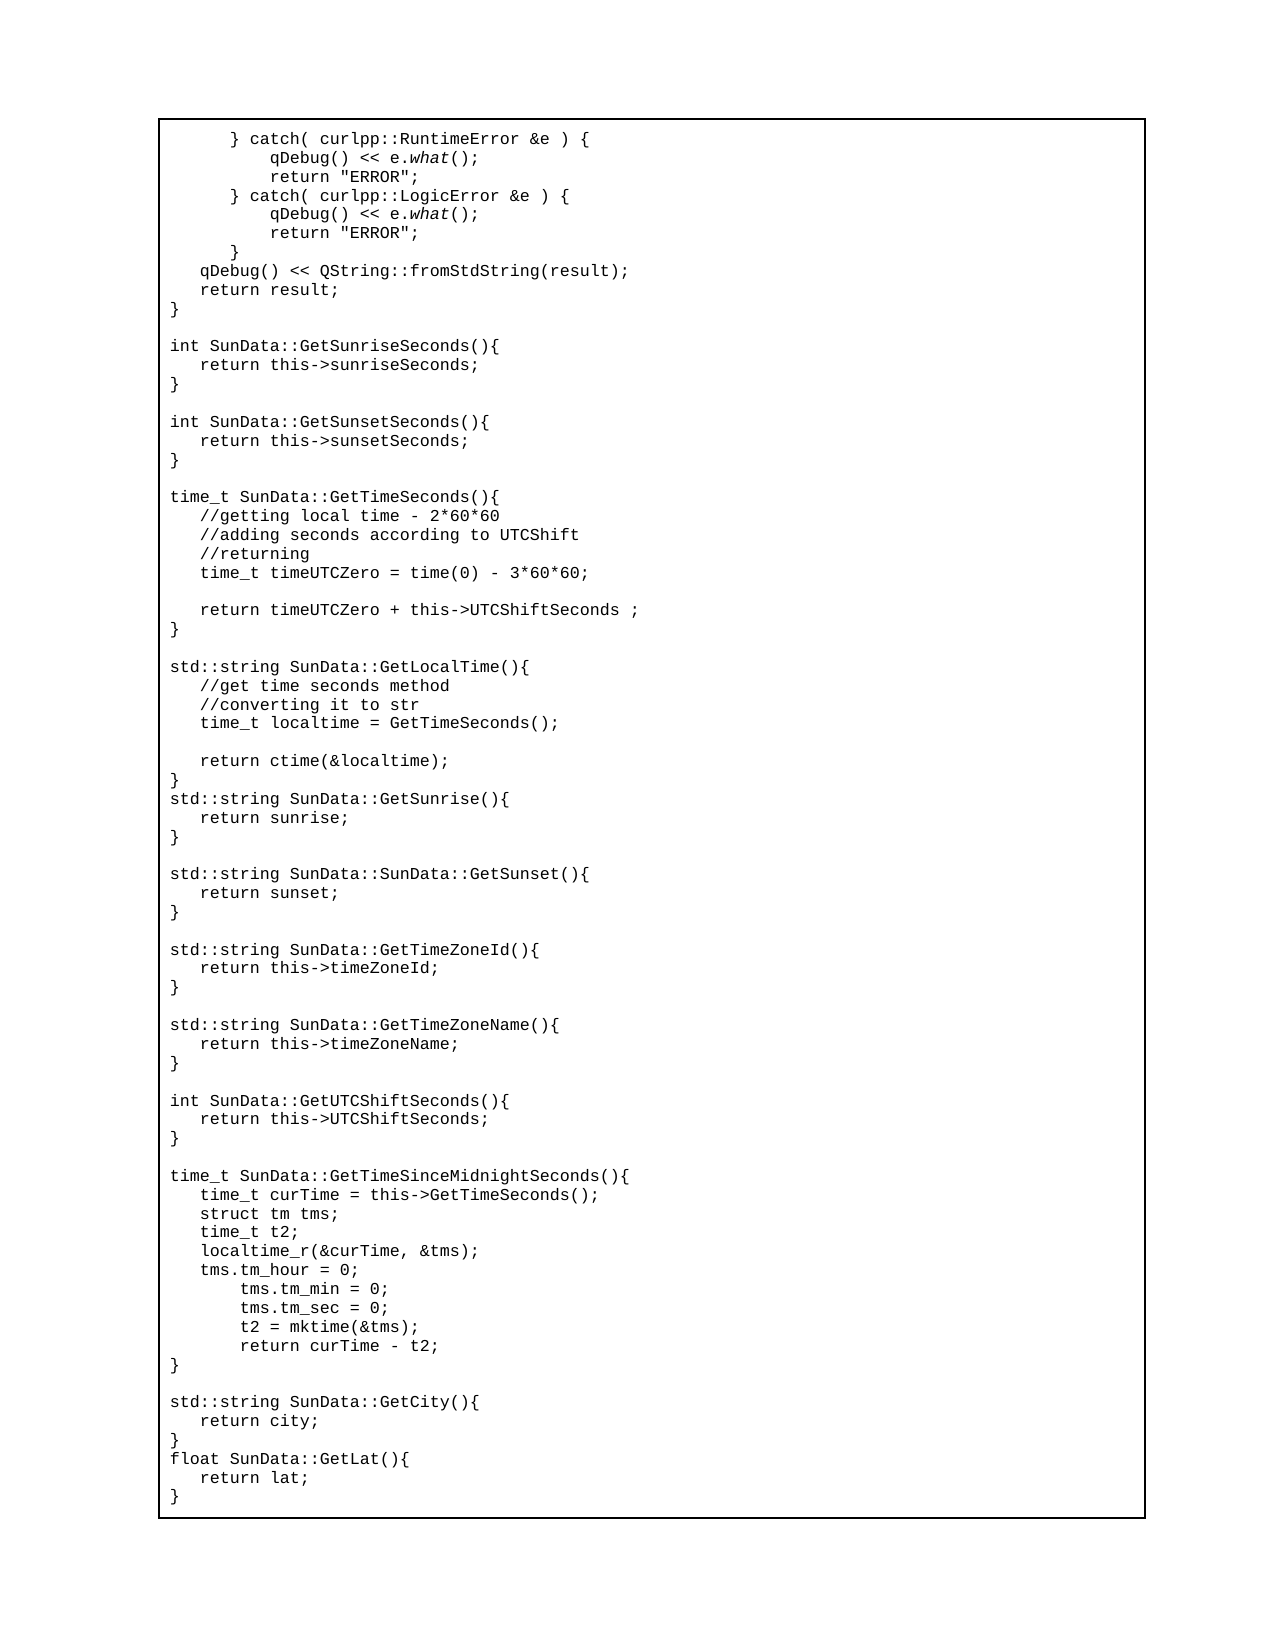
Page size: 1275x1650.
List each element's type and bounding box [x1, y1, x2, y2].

table_cell [160, 120, 1144, 1517]
